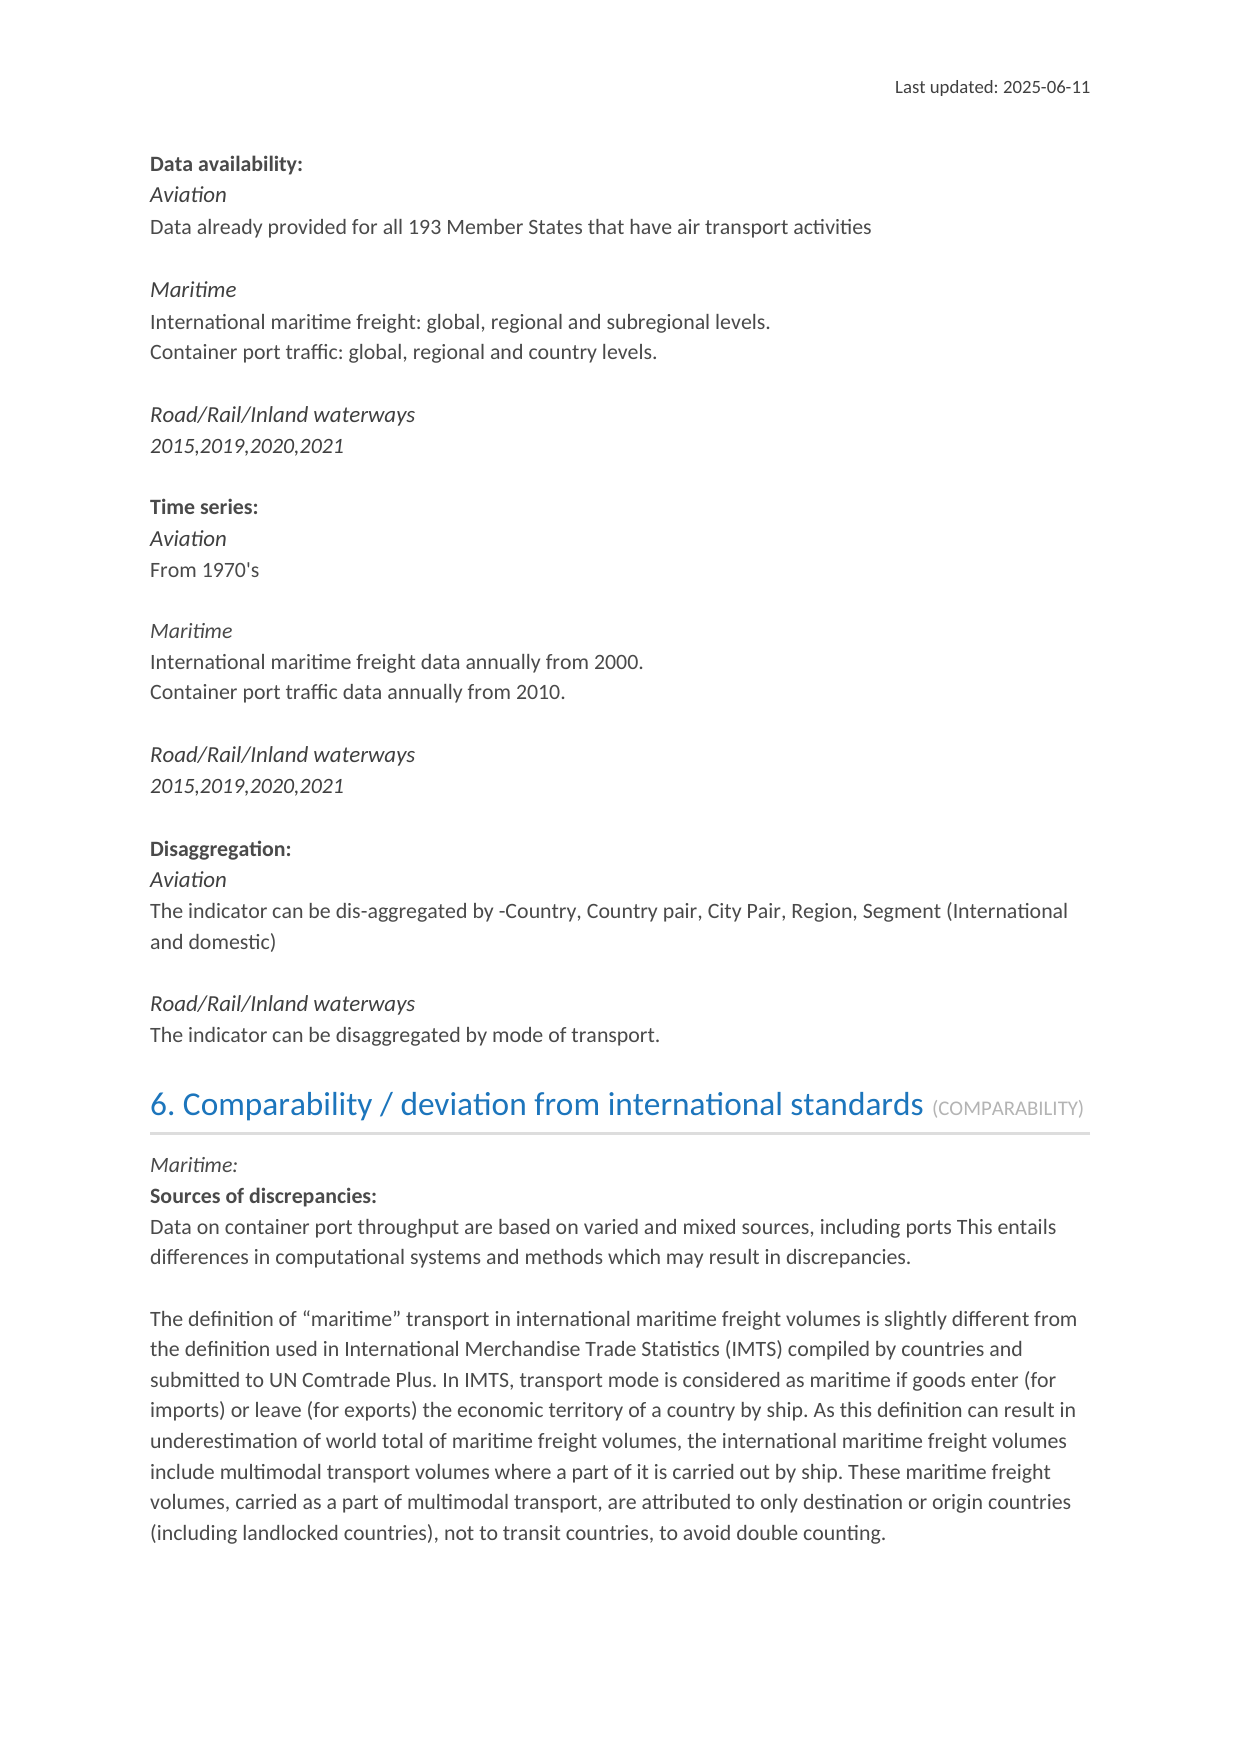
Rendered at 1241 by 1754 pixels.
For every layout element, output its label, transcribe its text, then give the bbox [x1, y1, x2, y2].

text Disaggregation: [150, 835, 1090, 861]
text Maritime: [150, 1152, 1090, 1178]
text The indicator can be dis-aggregated by -Country, Country pair, City Pair, Region, Segment (International and domestic) [150, 897, 1090, 955]
text International maritime freight data annually from 2000. [150, 648, 1090, 674]
text International maritime freight: global, regional and subregional levels. [150, 308, 1090, 334]
text 2015,2019,2020,2021 [150, 772, 1090, 798]
text Aviation [150, 524, 1090, 552]
text Aviation [150, 181, 1090, 209]
text Aviation [150, 865, 1090, 893]
text 2015,2019,2020,2021 [150, 432, 1090, 458]
text Sources of discrepancies: [150, 1182, 1090, 1209]
text Data on container port throughput are based on varied and mixed sources, including ports This entails differences in computational systems and methods which may result in discrepancies. [150, 1213, 1090, 1270]
text Container port traffic: global, regional and country levels. [150, 338, 1090, 365]
text 6. Comparability / deviation from international standards (COMPARABILITY) [150, 1083, 1090, 1132]
text Container port traffic data annually from 2010. [150, 678, 1090, 705]
text Maritime [150, 617, 1090, 644]
text Data already provided for all 193 Member States that have air transport activities [150, 213, 1090, 239]
text Road/Rail/Inland waterways [150, 989, 1090, 1017]
text Data availability: [150, 150, 1090, 177]
text Road/Rail/Inland waterways [150, 400, 1090, 428]
text The indicator can be disaggregated by mode of transport. [150, 1022, 1090, 1048]
text Road/Rail/Inland waterways [150, 740, 1090, 768]
text Time series: [150, 493, 1090, 520]
text Maritime [150, 276, 1090, 304]
text From 1970's [150, 556, 1090, 583]
text The definition of “maritime” transport in international maritime freight volumes is slightly different from the definition used in International Merchandise Trade Statistics (IMTS) compiled by countries and submitted to UN Comtrade Plus. In IMTS, transport mode is considered as maritime if goods enter (for imports) or leave (for exports) the economic territory of a country by ship. As this definition can result in underestimation of world total of maritime freight volumes, the international maritime freight volumes include multimodal transport volumes where a part of it is carried out by ship. These maritime freight volumes, carried as a part of multimodal transport, are attributed to only destination or origin countries (including landlocked countries), not to transit countries, to avoid double counting. [150, 1305, 1090, 1546]
